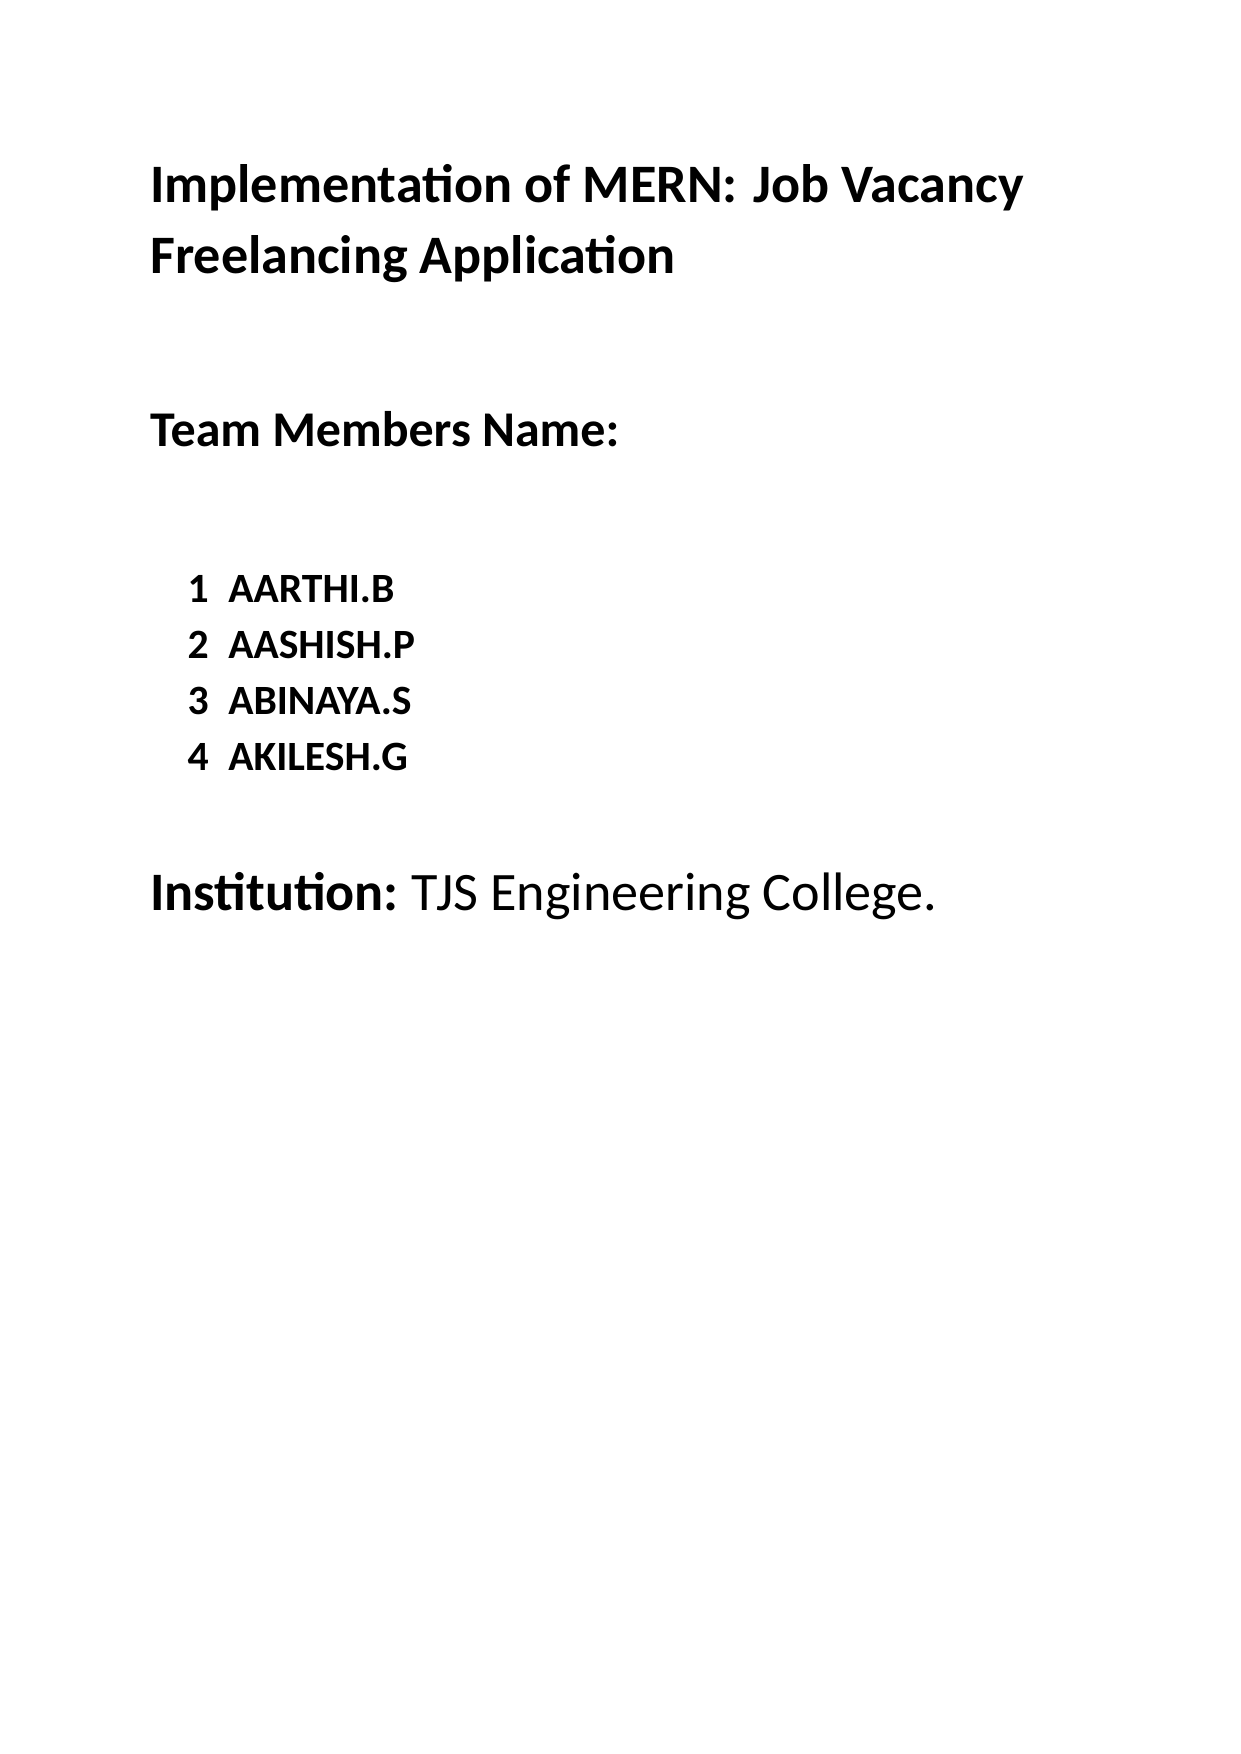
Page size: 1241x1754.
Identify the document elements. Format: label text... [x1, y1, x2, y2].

list AKILESH.G [187, 730, 1053, 781]
text Implementation of MERN: Job Vacancy Freelancing Application [150, 150, 1090, 287]
text Team Members Name: [150, 397, 1090, 458]
list AARTHI.B [187, 562, 1053, 613]
list ABINAYA.S [187, 674, 1053, 725]
text Institution: TJS Engineering College. [150, 858, 1090, 924]
list AASHISH.P [187, 618, 1053, 669]
